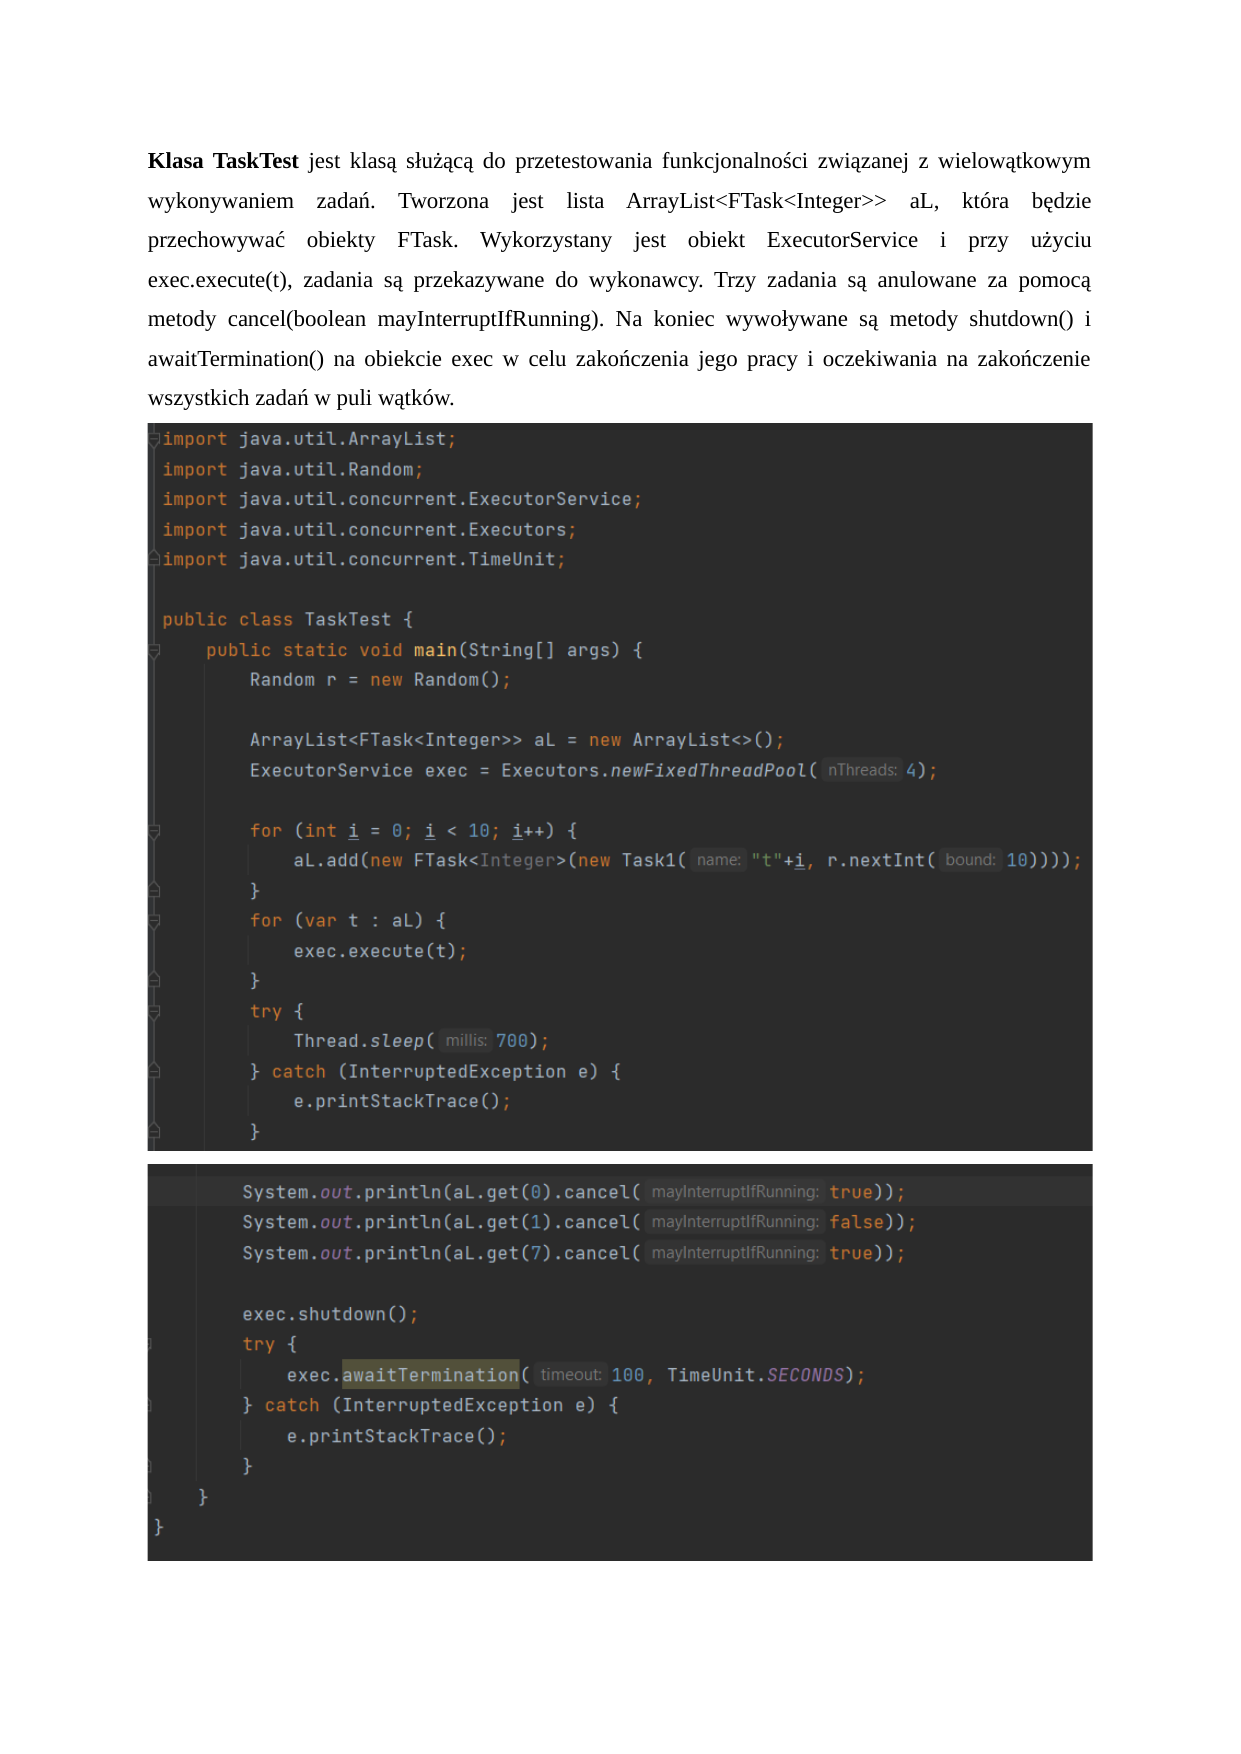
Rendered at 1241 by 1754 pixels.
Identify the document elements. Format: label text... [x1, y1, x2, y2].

text Klasa TaskTest jest klasą służącą do przetestowania funkcjonalności związanej z wielowątkowym wykonywaniem zadań. Tworzona jest lista ArrayList<FTask<Integer>> aL, która będzie przechowywać obiekty FTask. Wykorzystany jest obiekt ExecutorService i przy użyciu exec.execute(t), zadania są przekazywane do wykonawcy. Trzy zadania są anulowane za pomocą metody cancel(boolean mayInterruptIfRunning). Na koniec wywoływane są metody shutdown() i awaitTermination() na obiekcie exec w celu zakończenia jego pracy i oczekiwania na zakończenie wszystkich zadań w puli wątków. [148, 148, 1093, 411]
picture [147, 1164, 1093, 1561]
picture [147, 423, 1093, 1151]
